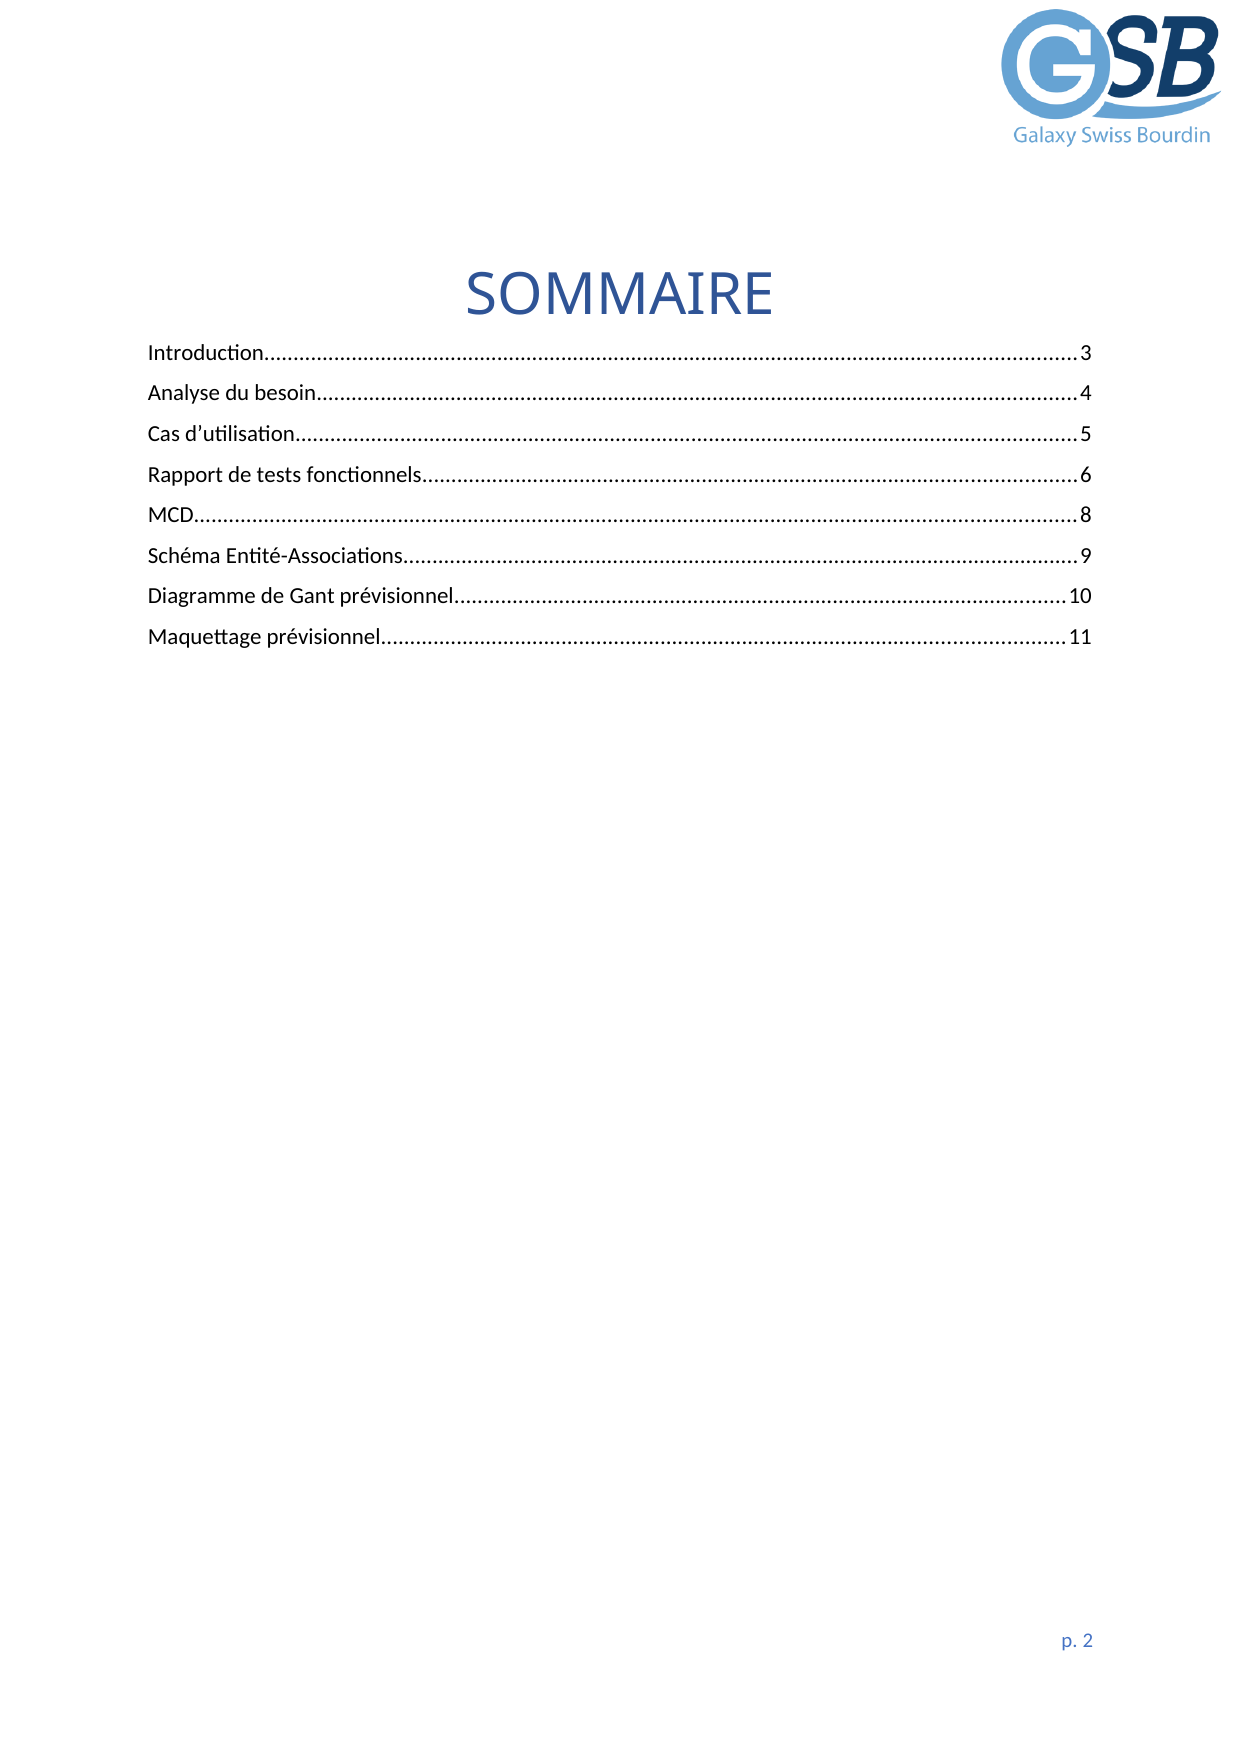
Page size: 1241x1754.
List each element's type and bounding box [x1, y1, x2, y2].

picture [1001, 9, 1222, 147]
